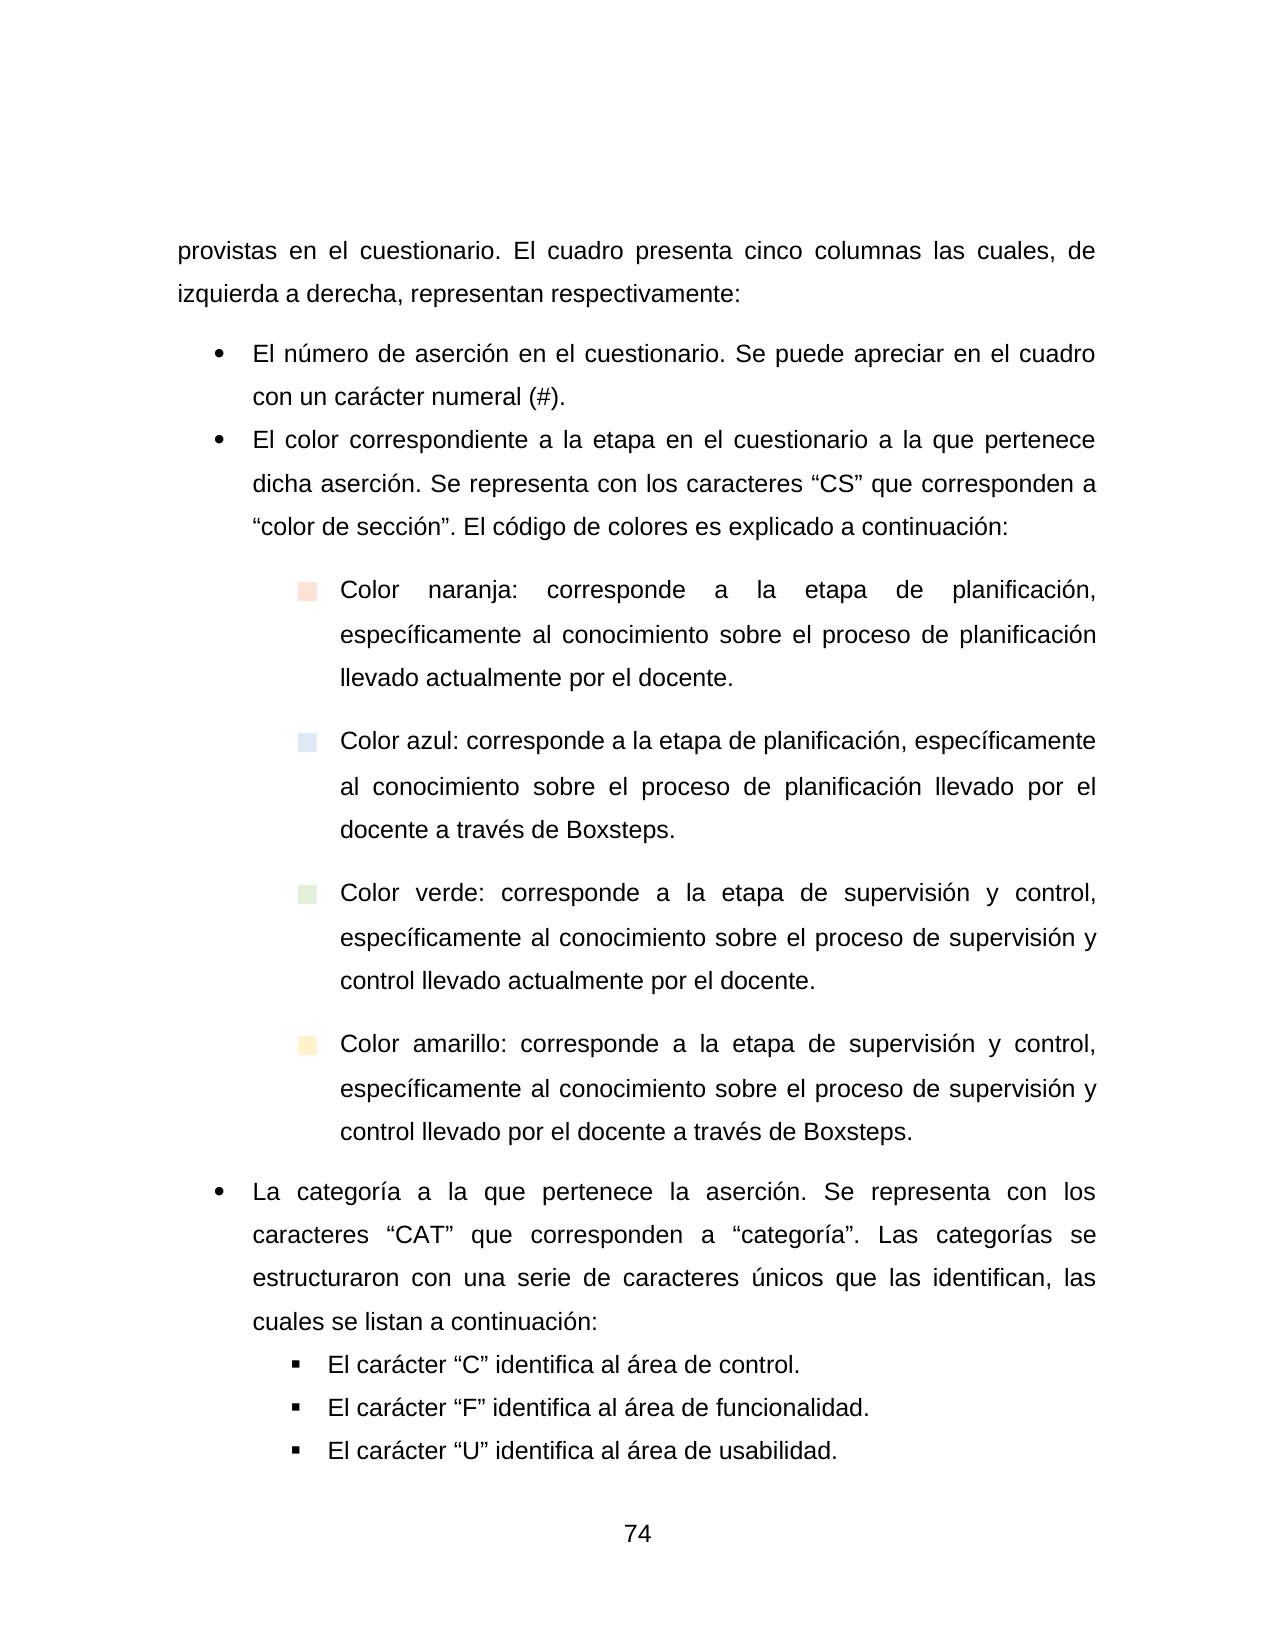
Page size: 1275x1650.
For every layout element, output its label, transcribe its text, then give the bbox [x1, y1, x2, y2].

text Color amarillo: corresponde a la etapa de supervisión y control, específicamente al conocimiento sobre el proceso de supervisión y control llevado por el docente a través de Boxsteps. [295, 1026, 1098, 1146]
text Color naranja: corresponde a la etapa de planificación, específicamente al conocimiento sobre el proceso de planificación llevado actualmente por el docente. [295, 572, 1098, 692]
list El carácter “U” identifica al área de usabilidad. [290, 1436, 1098, 1465]
list La categoría a la que pertenece la aserción. Se representa con los caracteres “CAT” que corresponden a “categoría”. Las categorías se estructuraron con una serie de caracteres únicos que las identifican, las cuales se listan a continuación: [215, 1177, 1098, 1335]
list El número de aserción en el cuestionario. Se puede apreciar en el cuadro con un carácter numeral (#). [215, 339, 1098, 411]
text Color azul: corresponde a la etapa de planificación, específicamente al conocimiento sobre el proceso de planificación llevado por el docente a través de Boxsteps. [295, 723, 1098, 843]
list El carácter “C” identifica al área de control. [290, 1350, 1098, 1378]
text Color verde: corresponde a la etapa de supervisión y control, específicamente al conocimiento sobre el proceso de supervisión y control llevado actualmente por el docente. [295, 874, 1098, 995]
list El carácter “F” identifica al área de funcionalidad. [290, 1393, 1098, 1422]
